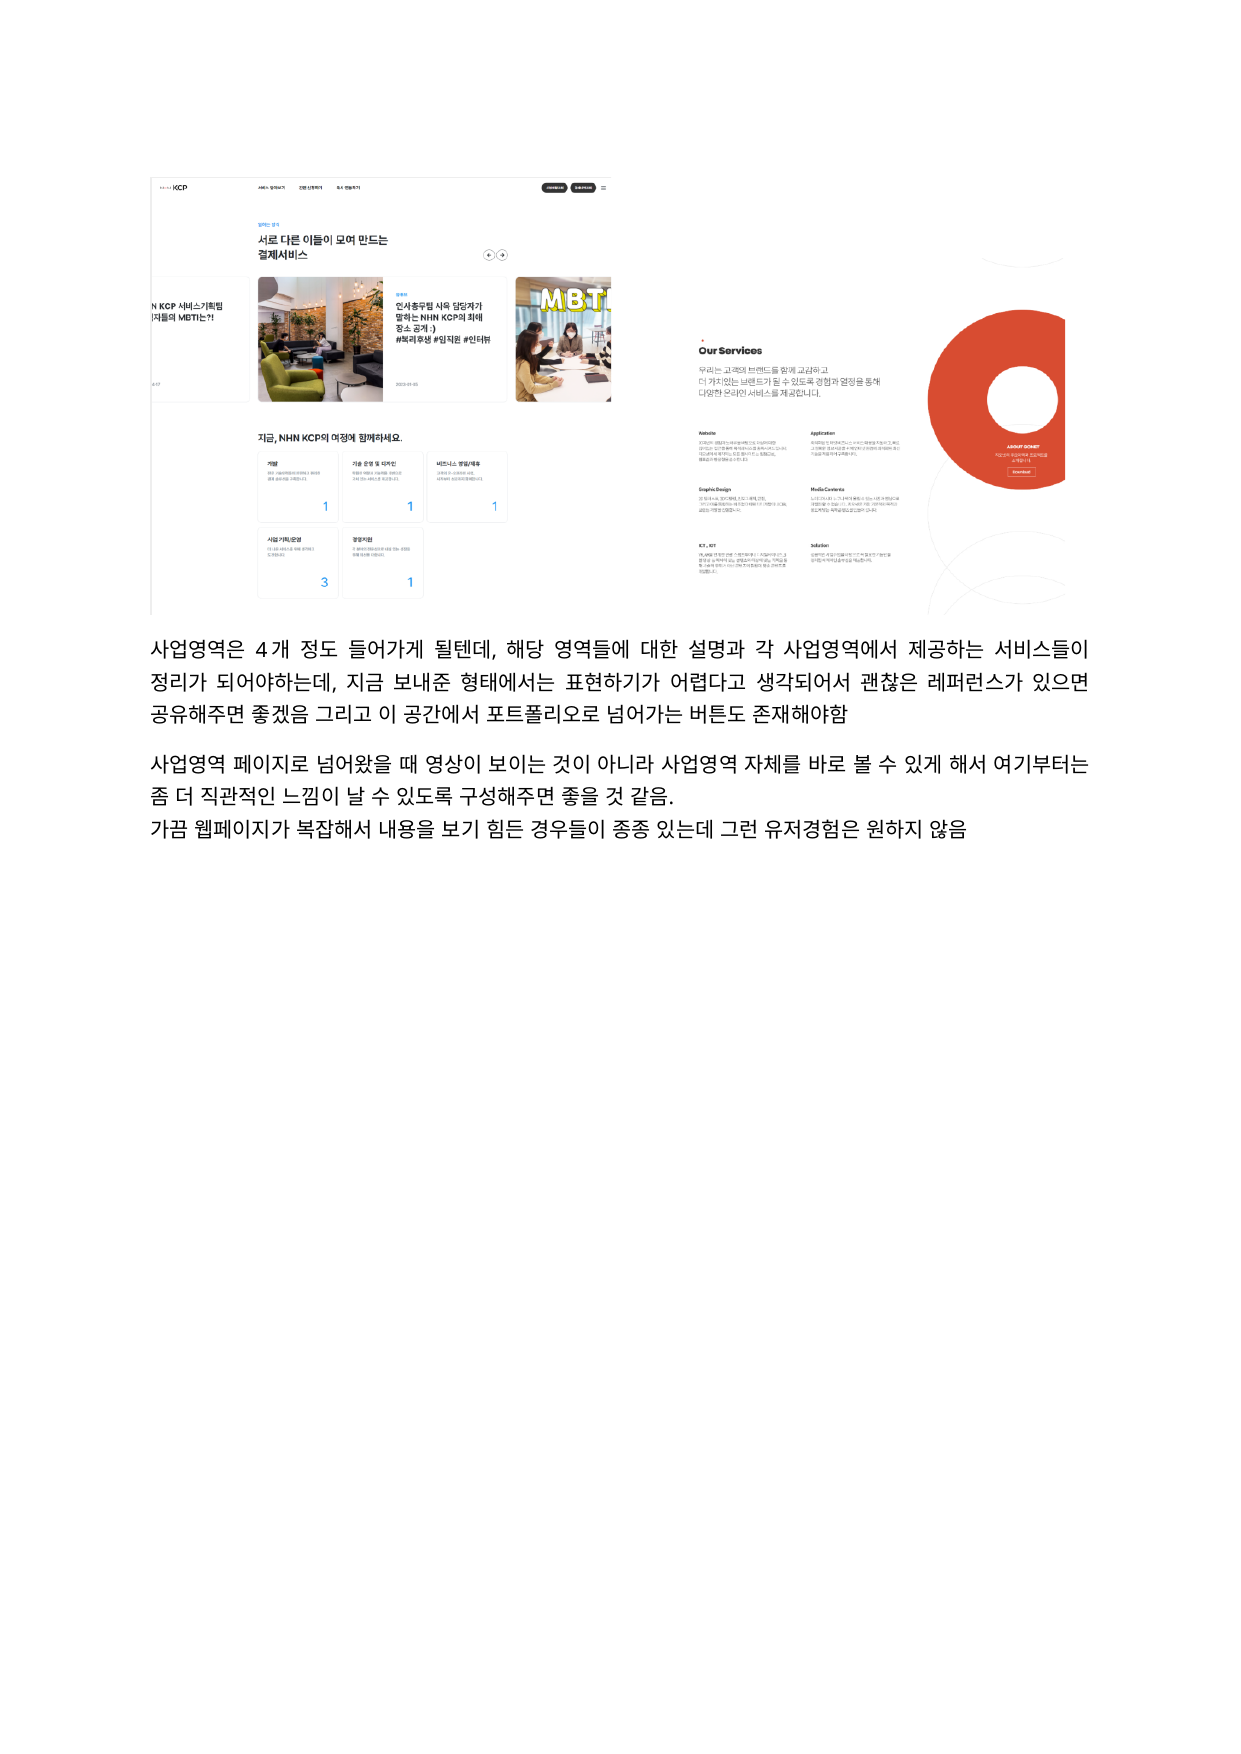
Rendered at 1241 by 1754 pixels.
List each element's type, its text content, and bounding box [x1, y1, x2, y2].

text 사업영역은 4개 정도 들어가게 될텐데, 해당 영역들에 대한 설명과 각 사업영역에서 제공하는 서비스들이 정리가 되어야하는데, 지금 보내준 형태에서는 표현하기가 어렵다고 생각되어서 괜찮은 레퍼런스가 있으면 공유해주면 좋겠음 그리고 이 공간에서 포트폴리오로 넘어가는 버튼도 존재해야함 [150, 633, 1090, 729]
text 사업영역 페이지로 넘어왔을 때 영상이 보이는 것이 아니라 사업영역 자체를 바로 볼 수 있게 해서 여기부터는 좀 더 직관적인 느낌이 날 수 있도록 구성해주면 좋을 것 같음. 가끔 웹페이지가 복잡해서 내용을 보기 힘든 경우들이 종종 있는데 그런 유저경험은 원하지 않음 [150, 748, 1090, 905]
picture [150, 177, 612, 615]
picture [616, 258, 1065, 615]
